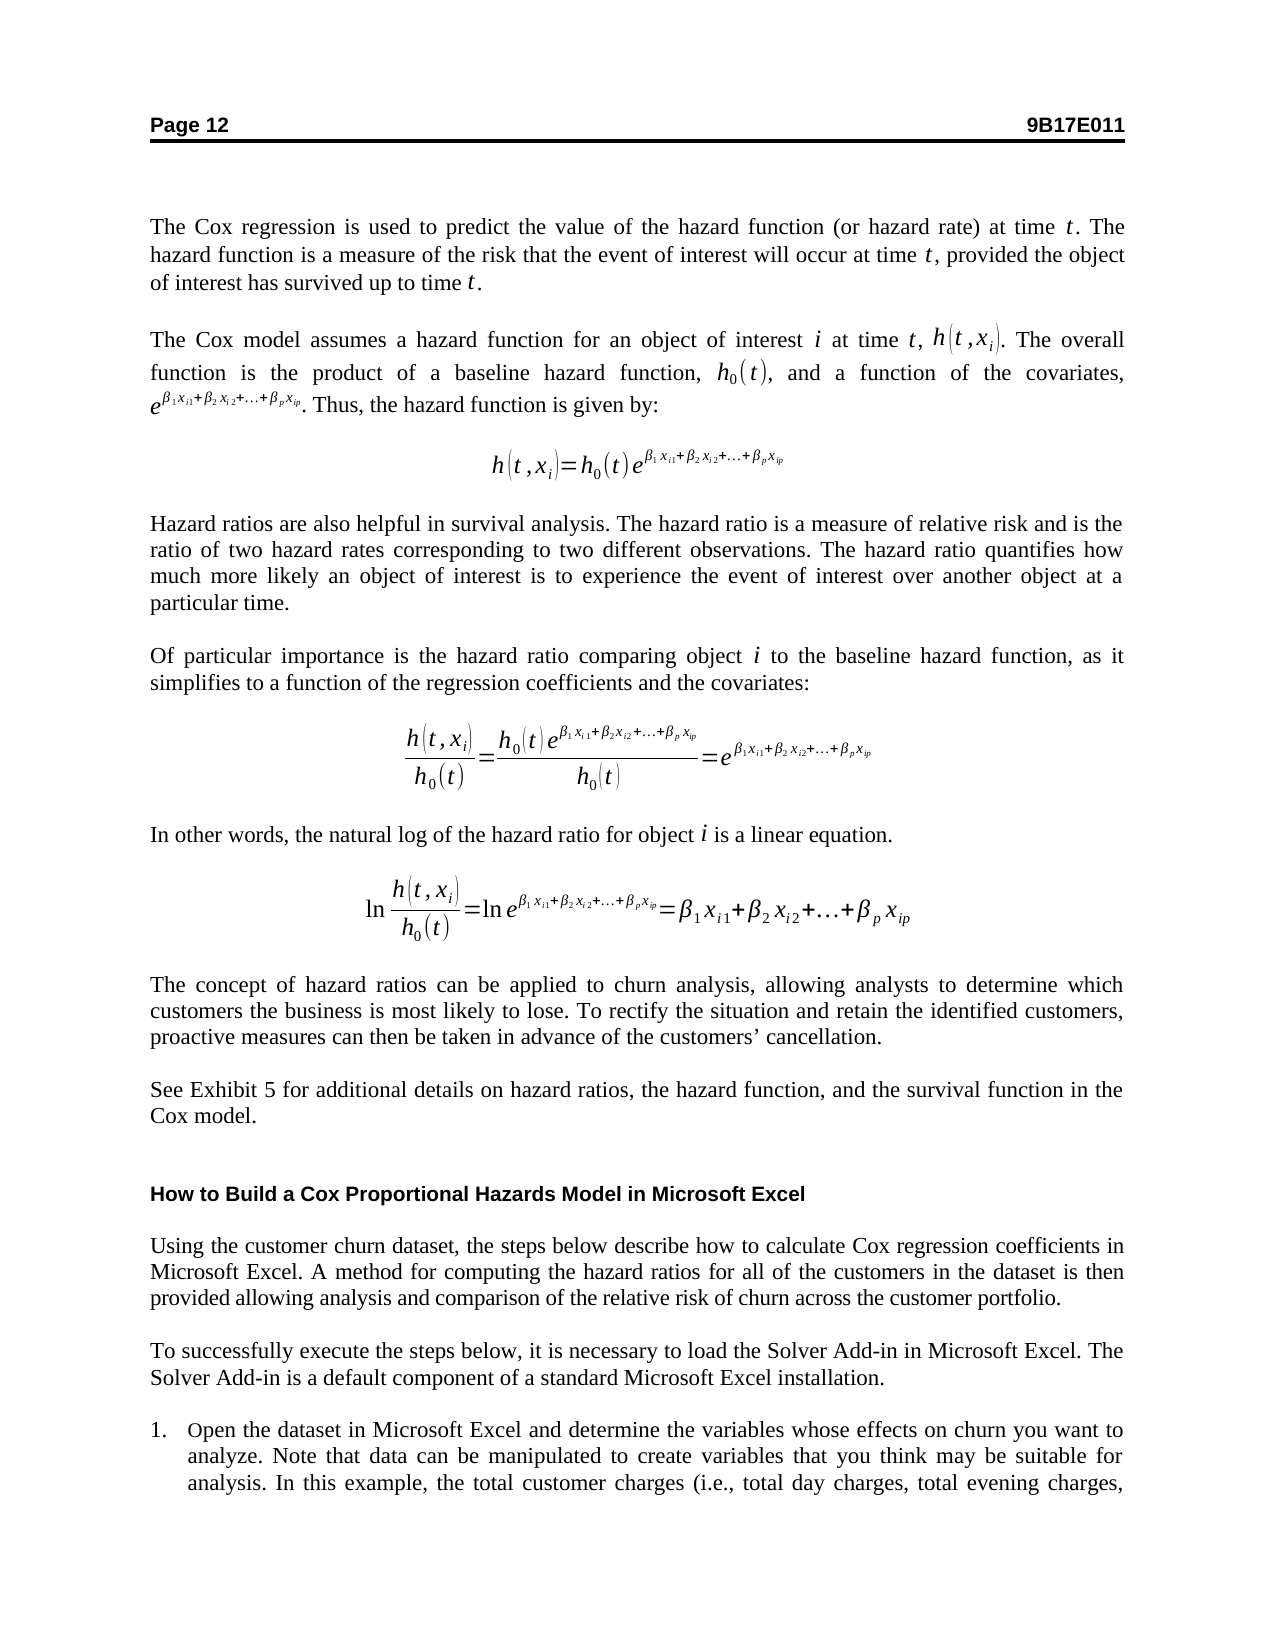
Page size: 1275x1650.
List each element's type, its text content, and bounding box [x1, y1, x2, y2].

text See Exhibit 5 for additional details on hazard ratios, the hazard function, and the survival function in the Cox model. [150, 1076, 1125, 1129]
text The Cox regression is used to predict the value of the hazard function (or hazard rate) at time . The hazard function is a measure of the risk that the event of interest will occur at time , provided the object of interest has survived up to time . [150, 213, 1125, 296]
text The concept of hazard ratios can be applied to churn analysis, allowing analysts to determine which customers the business is most likely to lose. To rectify the situation and retain the identified customers, proactive measures can then be taken in advance of the customers’ cancellation. [150, 971, 1125, 1050]
text Using the customer churn dataset, the steps below describe how to calculate Cox regression coefficients in Microsoft Excel. A method for computing the hazard ratios for all of the customers in the dataset is then provided allowing analysis and comparison of the relative risk of churn across the customer portfolio. [150, 1232, 1125, 1311]
text To successfully execute the steps below, it is necessary to load the Solver Add-in in Microsoft Excel. The Solver Add-in is a default component of a standard Microsoft Excel installation. [150, 1337, 1125, 1390]
text How to Build a Cox Proportional Hazards Model in Microsoft Excel [150, 1181, 1125, 1205]
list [150, 1416, 1125, 1495]
text Hazard ratios are also helpful in survival analysis. The hazard ratio is a measure of relative risk and is the ratio of two hazard rates corresponding to two different observations. The hazard ratio quantifies how much more likely an object of interest is to experience the event of interest over another object at a particular time. [150, 510, 1125, 615]
text In other words, the natural log of the hazard ratio for object is a linear equation. [150, 820, 1125, 848]
text The Cox model assumes a hazard function for an object of interest at time , . The overall function is the product of a baseline hazard function, , and a function of the covariates, . Thus, the hazard function is given by: [150, 322, 1125, 420]
text Of particular importance is the hazard ratio comparing object to the baseline hazard function, as it simplifies to a function of the regression coefficients and the covariates: [150, 642, 1125, 696]
